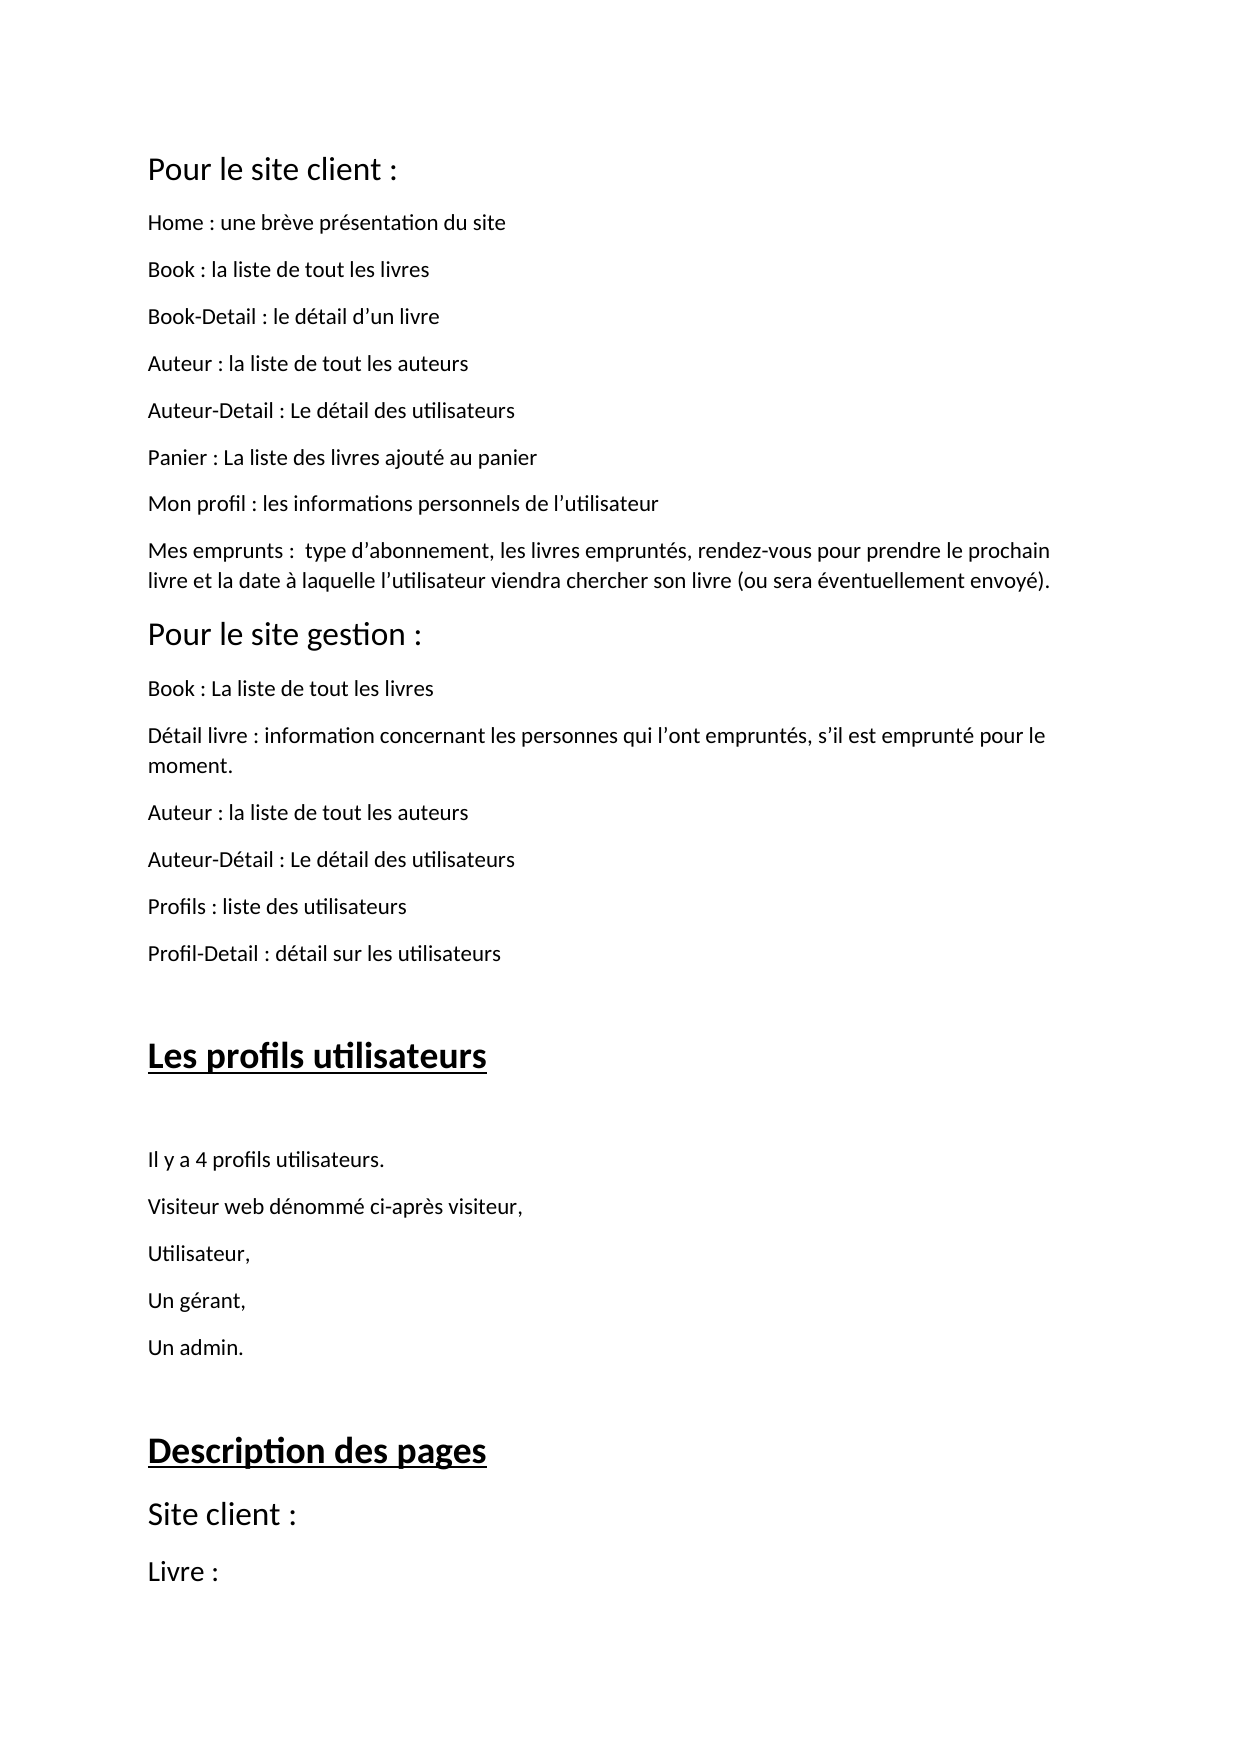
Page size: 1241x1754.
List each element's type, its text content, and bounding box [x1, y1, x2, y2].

text Un gérant, [148, 1286, 1093, 1314]
text Mes emprunts : type d’abonnement, les livres empruntés, rendez-vous pour prendre le prochain livre et la date à laquelle l’utilisateur viendra chercher son livre (ou sera éventuellement envoyé). [148, 536, 1093, 594]
text Book-Detail : le détail d’un livre [148, 302, 1093, 330]
text Auteur : la liste de tout les auteurs [148, 349, 1093, 377]
text Profil-Detail : détail sur les utilisateurs [148, 939, 1093, 967]
text Book : La liste de tout les livres [148, 674, 1093, 702]
text Home : une brève présentation du site [148, 208, 1093, 236]
text Auteur-Détail : Le détail des utilisateurs [148, 845, 1093, 873]
text Site client : [148, 1493, 1093, 1533]
text Auteur-Detail : Le détail des utilisateurs [148, 396, 1093, 424]
text Un admin. [148, 1333, 1093, 1361]
text Il y a 4 profils utilisateurs. [148, 1145, 1093, 1173]
text Profils : liste des utilisateurs [148, 892, 1093, 920]
text Description des pages [148, 1427, 1093, 1472]
text Utilisateur, [148, 1239, 1093, 1267]
text Visiteur web dénommé ci-après visiteur, [148, 1192, 1093, 1220]
text Pour le site client : [148, 148, 1093, 188]
text Les profils utilisateurs [148, 1032, 1093, 1078]
text Livre : [148, 1553, 1093, 1589]
text Panier : La liste des livres ajouté au panier [148, 443, 1093, 471]
text Pour le site gestion : [148, 613, 1093, 654]
text Détail livre : information concernant les personnes qui l’ont empruntés, s’il est emprunté pour le moment. [148, 721, 1093, 779]
text Auteur : la liste de tout les auteurs [148, 798, 1093, 826]
text Mon profil : les informations personnels de l’utilisateur [148, 489, 1093, 517]
text Book : la liste de tout les livres [148, 255, 1093, 283]
